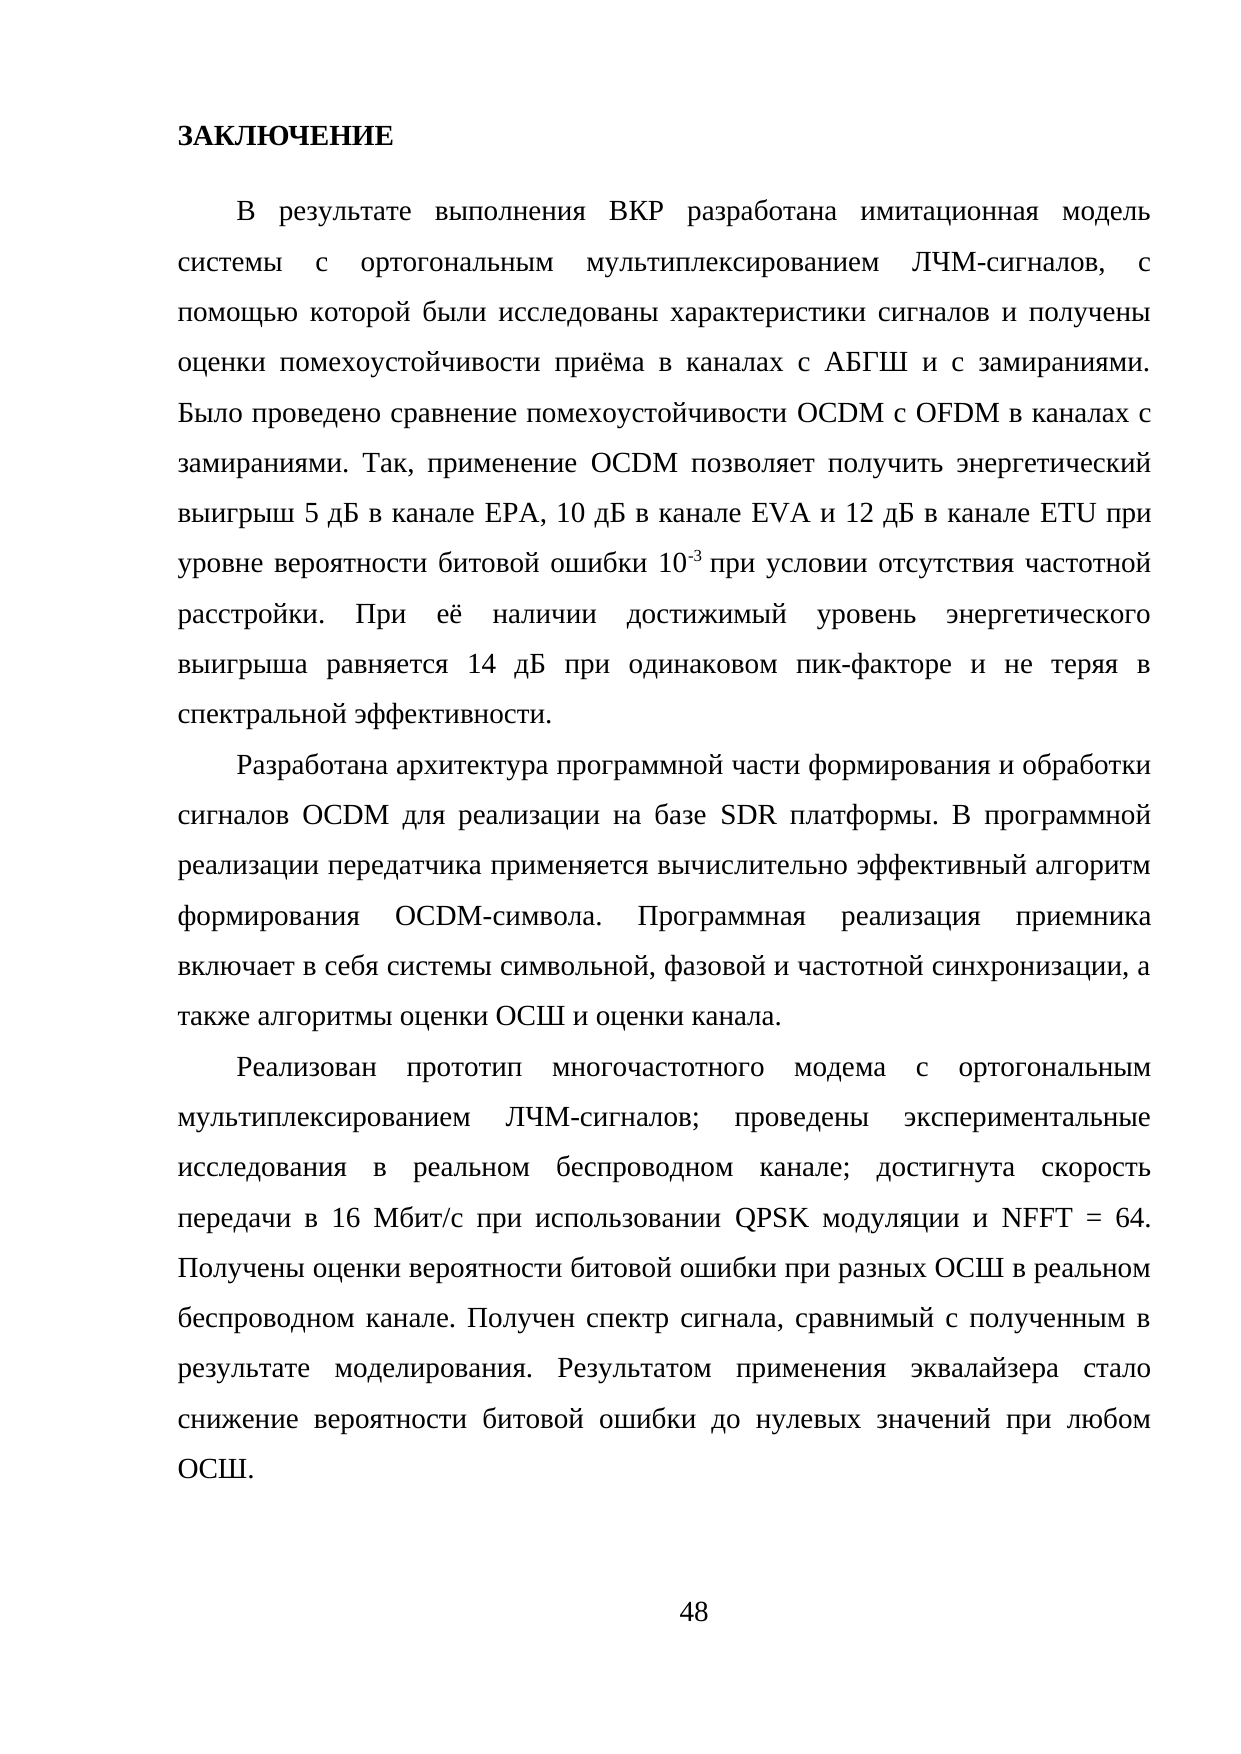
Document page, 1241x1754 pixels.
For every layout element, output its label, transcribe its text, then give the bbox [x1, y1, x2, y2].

text Реализован прототип многочастотного модема с ортогональным мультиплексированием ЛЧМ-сигналов; проведены экспериментальные исследования в реальном беспроводном канале; достигнута скорость передачи в 16 Мбит/с при использовании QPSK модуляции и NFFT = 64. Получены оценки вероятности битовой ошибки при разных ОСШ в реальном беспроводном канале. Получен спектр сигнала, сравнимый с полученным в результате моделирования. Результатом применения эквалайзера стало снижение вероятности битовой ошибки до нулевых значений при любом ОСШ. [177, 1049, 1152, 1485]
text В результате выполнения ВКР разработана имитационная модель системы с ортогональным мультиплексированием ЛЧМ-сигналов, с помощью которой были исследованы характеристики сигналов и получены оценки помехоустойчивости приёма в каналах с АБГШ и с замираниями. Было проведено сравнение помехоустойчивости OCDM с OFDM в каналах с замираниями. Так, применение OCDM позволяет получить энергетический выигрыш 5 дБ в канале EPA, 10 дБ в канале EVA и 12 дБ в канале ETU при уровне вероятности битовой ошибки 10-3 при условии отсутствия частотной расстройки. При её наличии достижимый уровень энергетического выигрыша равняется 14 дБ при одинаковом пик-факторе и не теряя в спектральной эффективности. [177, 193, 1152, 730]
text Заключение [177, 118, 1152, 152]
text Разработана архитектура программной части формирования и обработки сигналов OCDM для реализации на базе SDR платформы. В программной реализации передатчика применяется вычислительно эффективный алгоритм формирования OCDM-символа. Программная реализация приемника включает в себя системы символьной, фазовой и частотной синхронизации, а также алгоритмы оценки ОСШ и оценки канала. [177, 747, 1152, 1032]
